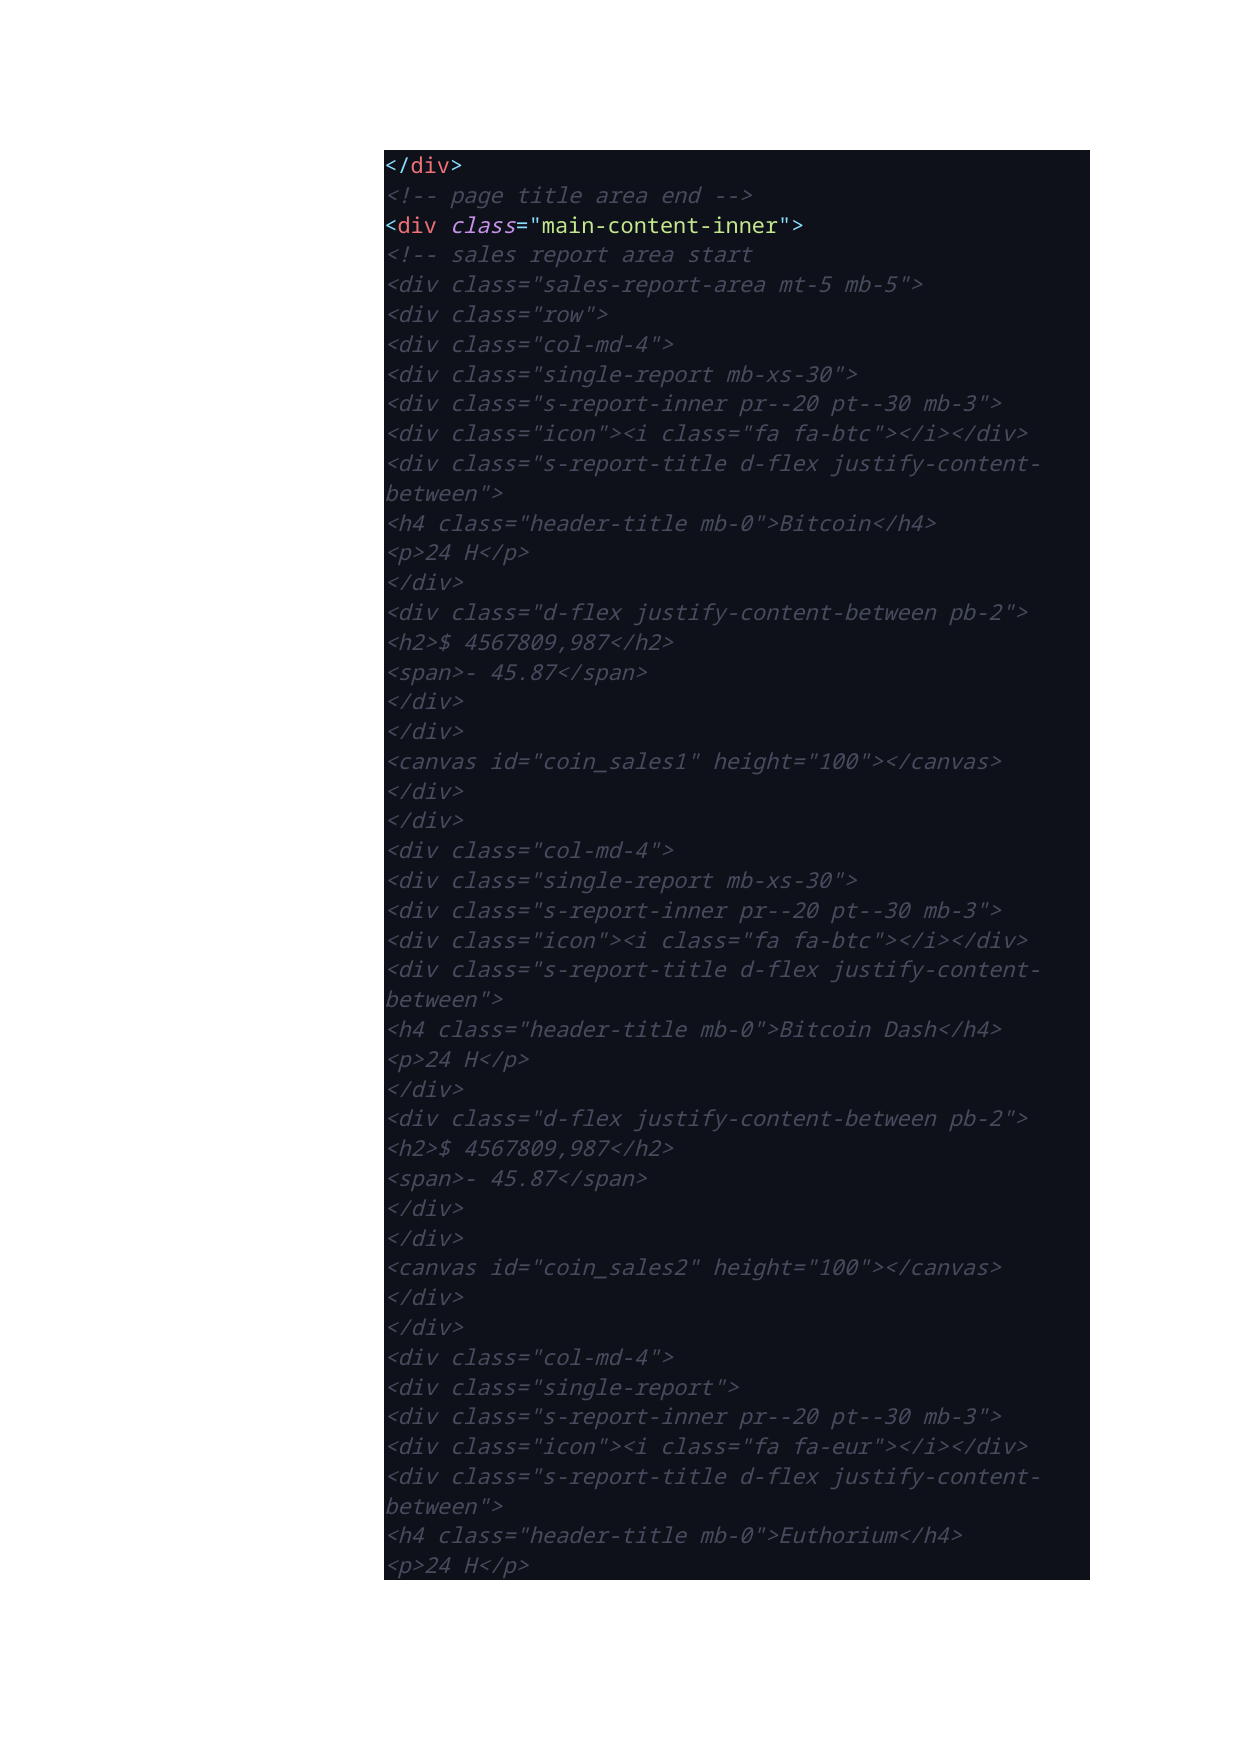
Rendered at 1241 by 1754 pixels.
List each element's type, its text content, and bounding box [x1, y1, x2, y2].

text </div> [384, 776, 1090, 805]
text <div class="s-report-inner pr--20 pt--30 mb-3"> [384, 388, 1090, 418]
text <div class="col-md-4"> [384, 329, 1090, 358]
text </div> [384, 716, 1090, 746]
text <!-- sales report area start [384, 239, 1090, 269]
text <div class="d-flex justify-content-between pb-2"> [384, 597, 1090, 627]
text <h2>$ 4567809,987</h2> [384, 1133, 1090, 1163]
text <h4 class="header-title mb-0">Bitcoin</h4> [384, 507, 1090, 537]
text <div class="icon"><i class="fa fa-btc"></i></div> [384, 924, 1090, 954]
text <div class="icon"><i class="fa fa-btc"></i></div> [384, 418, 1090, 448]
text <div class="col-md-4"> [384, 835, 1090, 865]
text <h4 class="header-title mb-0">Euthorium</h4> [384, 1520, 1090, 1550]
text </div> [384, 1312, 1090, 1342]
text </div> [384, 1193, 1090, 1222]
text </div> [384, 805, 1090, 835]
text </div> [384, 686, 1090, 716]
text <span>- 45.87</span> [384, 656, 1090, 686]
text <div class="s-report-title d-flex justify-content-between"> [384, 1461, 1090, 1520]
text </div> [384, 150, 1090, 180]
text <div class="s-report-title d-flex justify-content-between"> [384, 954, 1090, 1014]
text <div class="s-report-inner pr--20 pt--30 mb-3"> [384, 1401, 1090, 1431]
text <div class="icon"><i class="fa fa-eur"></i></div> [384, 1431, 1090, 1461]
text <canvas id="coin_sales1" height="100"></canvas> [384, 746, 1090, 776]
text <canvas id="coin_sales2" height="100"></canvas> [384, 1252, 1090, 1282]
text <div class="s-report-title d-flex justify-content-between"> [384, 448, 1090, 507]
text <p>24 H</p> [384, 1044, 1090, 1073]
text <div class="col-md-4"> [384, 1342, 1090, 1371]
text <h4 class="header-title mb-0">Bitcoin Dash</h4> [384, 1014, 1090, 1044]
text <p>24 H</p> [384, 1550, 1090, 1580]
text </div> [384, 1282, 1090, 1312]
text <h2>$ 4567809,987</h2> [384, 627, 1090, 656]
text <div class="single-report"> [384, 1371, 1090, 1401]
text <!-- page title area end --> [384, 180, 1090, 209]
text <span>- 45.87</span> [384, 1163, 1090, 1193]
text <div class="single-report mb-xs-30"> [384, 865, 1090, 895]
text <p>24 H</p> [384, 537, 1090, 567]
text <div class="single-report mb-xs-30"> [384, 358, 1090, 388]
text </div> [384, 1222, 1090, 1252]
text <div class="row"> [384, 299, 1090, 329]
text </div> [384, 567, 1090, 597]
text <div class="sales-report-area mt-5 mb-5"> [384, 269, 1090, 299]
text <div class="d-flex justify-content-between pb-2"> [384, 1103, 1090, 1133]
text <div class="s-report-inner pr--20 pt--30 mb-3"> [384, 895, 1090, 924]
text </div> [384, 1073, 1090, 1103]
text <div class="main-content-inner"> [384, 209, 1090, 239]
